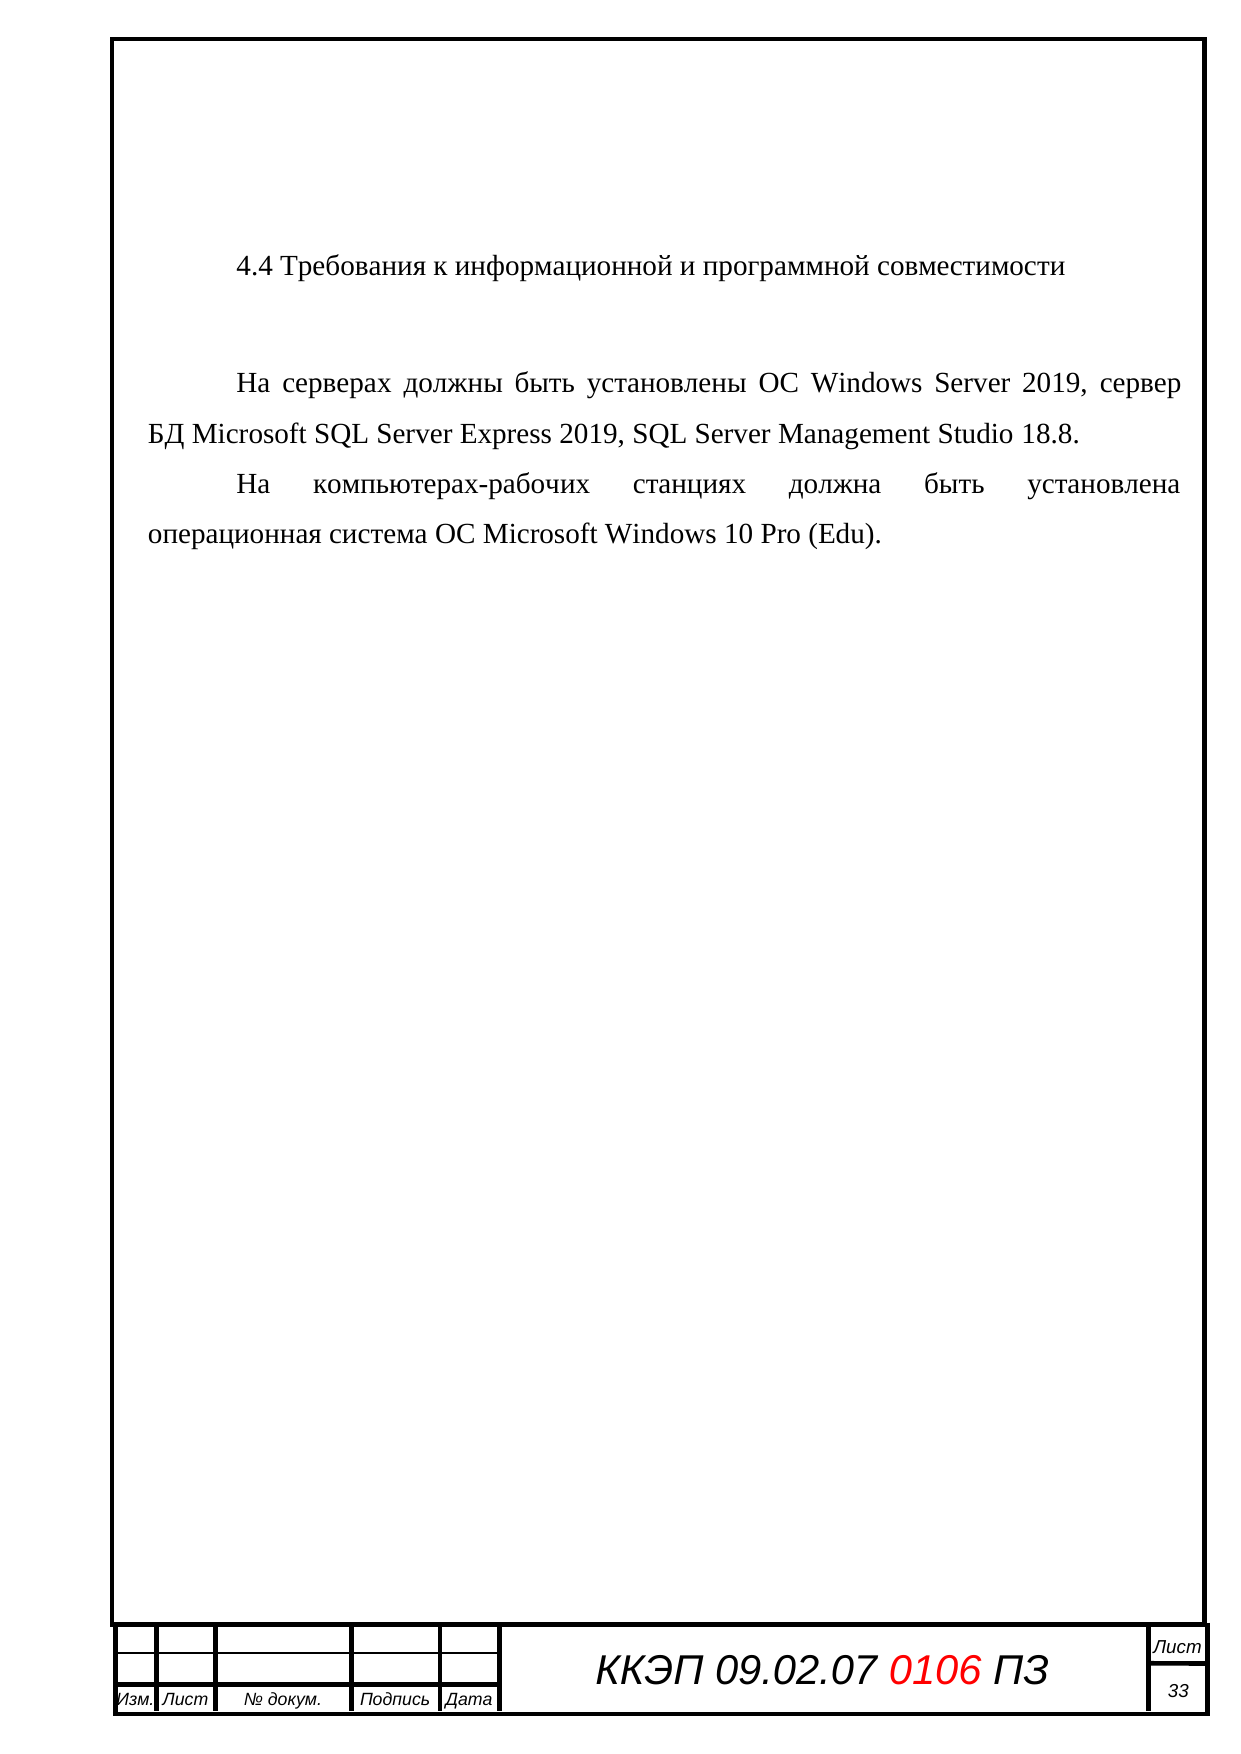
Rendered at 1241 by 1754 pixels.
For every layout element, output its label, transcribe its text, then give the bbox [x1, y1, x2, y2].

list На компьютерах-рабочих станциях должна быть установлена операционная система ОС Microsoft Windows 10 Pro (Edu). [148, 466, 1181, 550]
list На серверах должны быть установлены ОС Windows Server 2019, сервер БД Microsoft SQL Server Express 2019, SQL Server Management Studio 18.8. [148, 365, 1181, 449]
list 4.4 Требования к информационной и программной совместимости [148, 248, 1181, 282]
